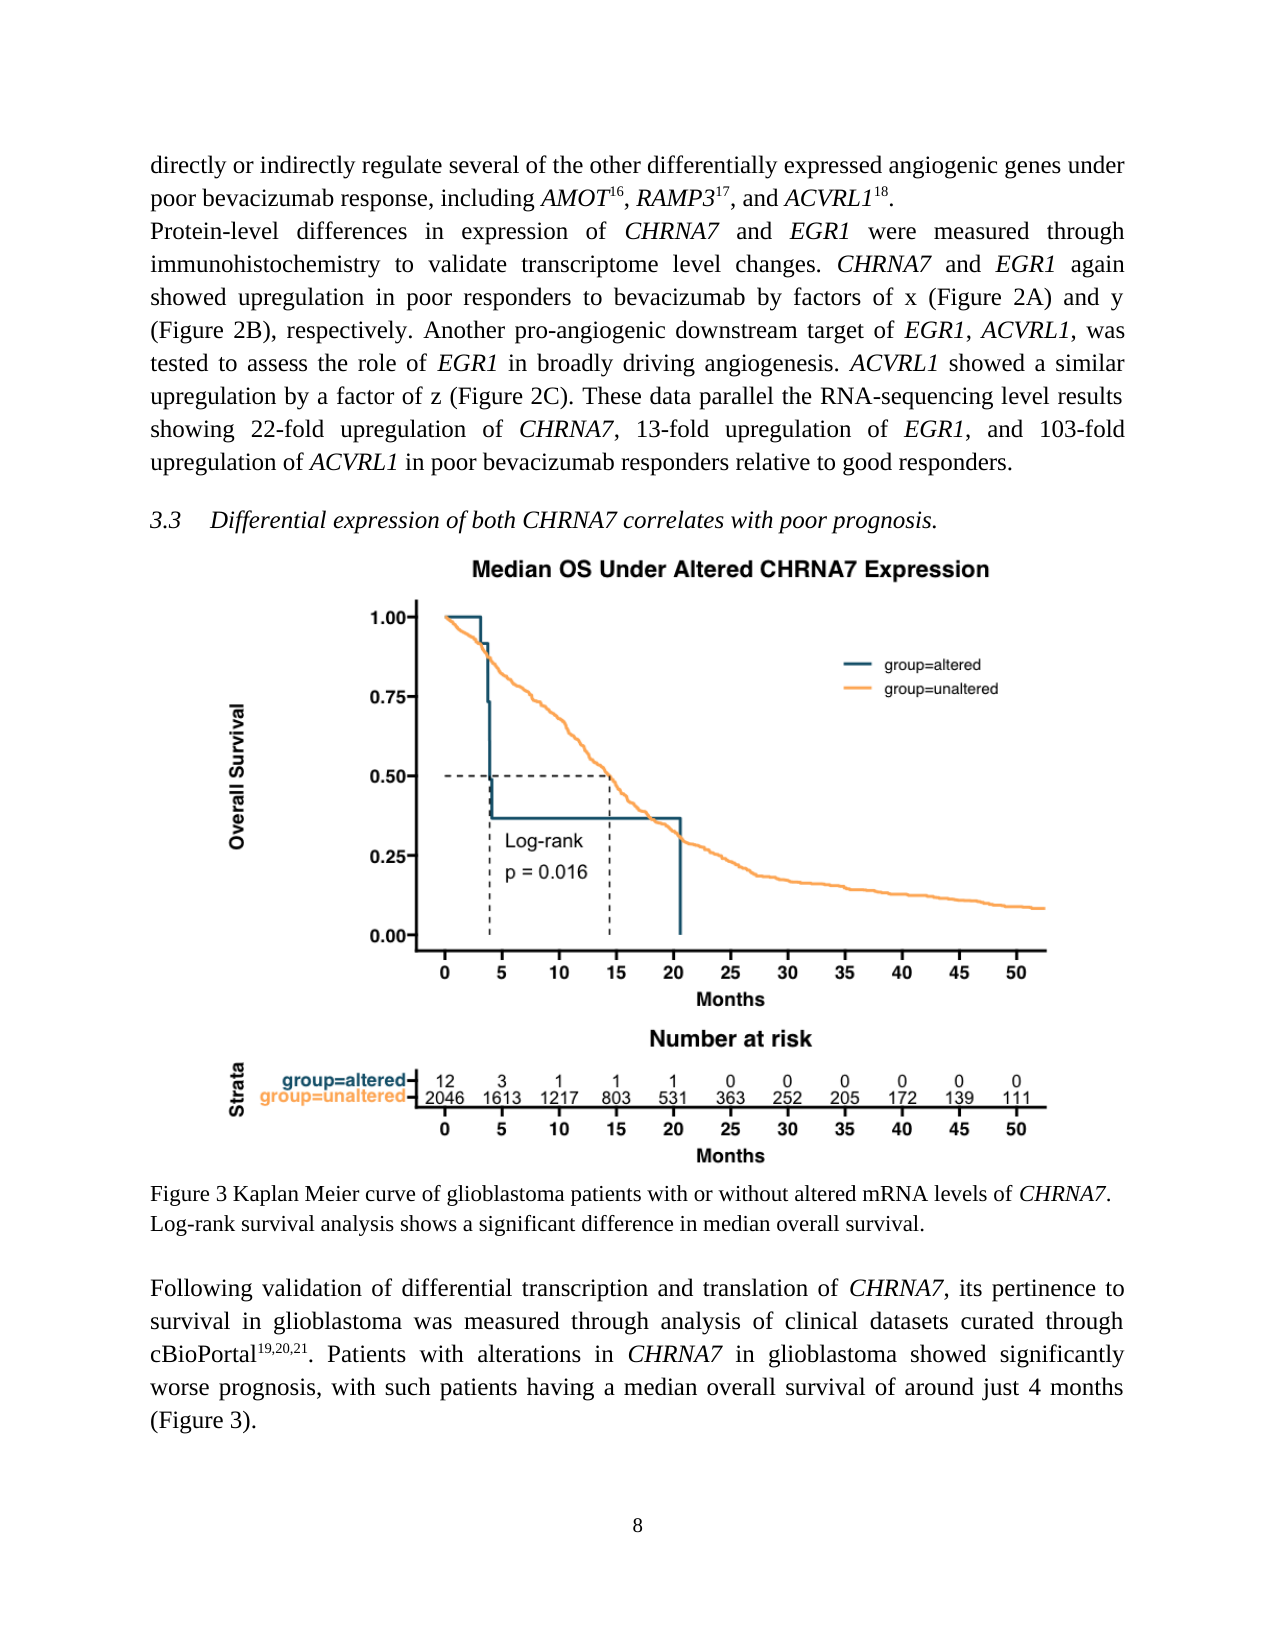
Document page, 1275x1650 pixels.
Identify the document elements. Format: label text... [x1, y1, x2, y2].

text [150, 150, 1125, 212]
text Following validation of differential transcription and translation of CHRNA7, its pertinence to survival in glioblastoma was measured through analysis of clinical datasets curated through cBioPortal19,20,21. Patients with alterations in CHRNA7 in glioblastoma showed significantly worse prognosis, with such patients having a median overall survival of around just 4 months (Figure 3). [150, 1273, 1125, 1434]
text Protein-level differences in expression of CHRNA7 and EGR1 were measured through immunohistochemistry to validate transcriptome level changes. CHRNA7 and EGR1 again showed upregulation in poor responders to bevacizumab by factors of x (Figure 2A) and y (Figure 2B), respectively. Another pro-angiogenic downstream target of EGR1, ACVRL1, was tested to assess the role of EGR1 in broadly driving angiogenesis. ACVRL1 showed a similar upregulation by a factor of z (Figure 2C). These data parallel the RNA-sequencing level results showing 22-fold upregulation of CHRNA7, 13-fold upregulation of EGR1, and 103-fold upregulation of ACVRL1 in poor bevacizumab responders relative to good responders. [150, 216, 1125, 476]
text Figure 3 Kaplan Meier curve of glioblastoma patients with or without altered mRNA levels of CHRNA7. Log-rank survival analysis shows a significant difference in median overall survival. [150, 1180, 1125, 1237]
picture [220, 550, 1055, 1176]
subtitle 3.3 Differential expression of both CHRNA7 correlates with poor prognosis. [150, 505, 1125, 534]
